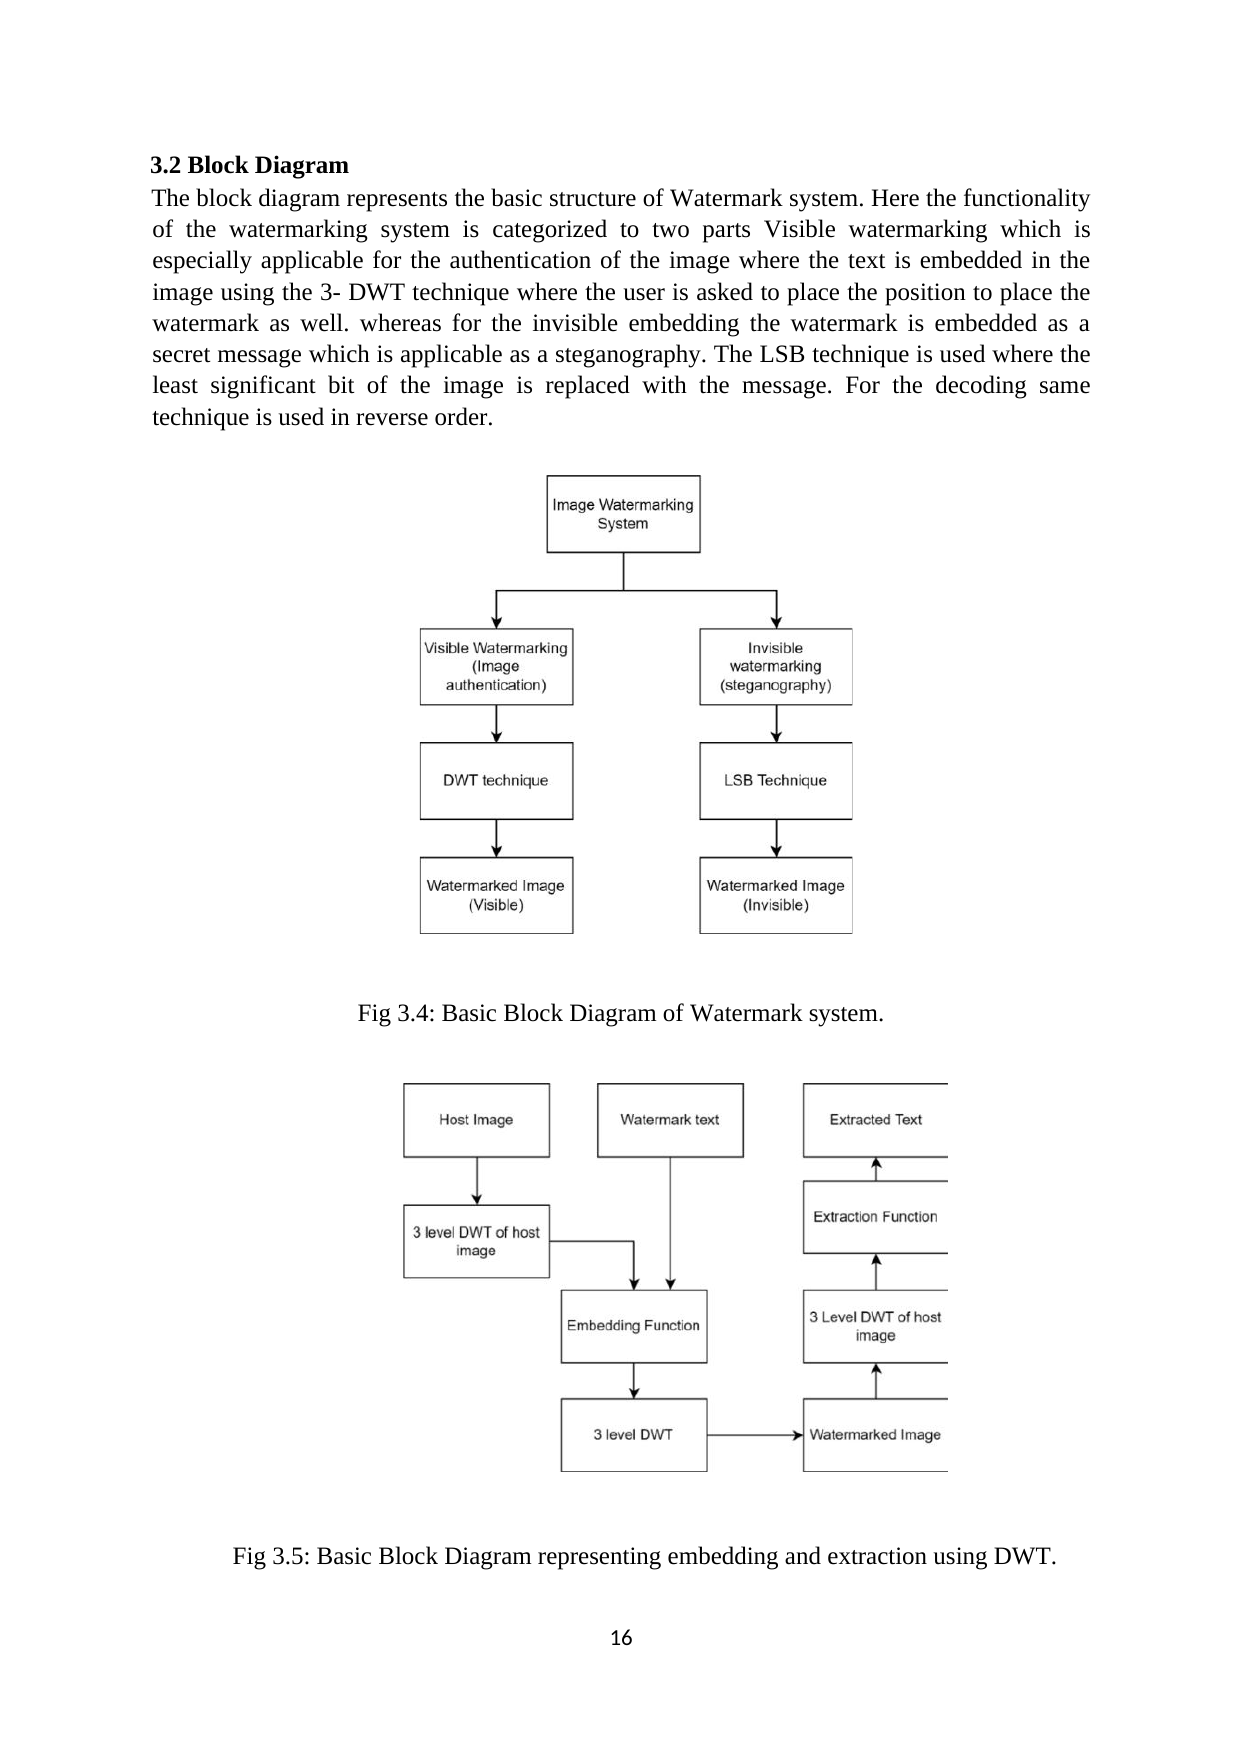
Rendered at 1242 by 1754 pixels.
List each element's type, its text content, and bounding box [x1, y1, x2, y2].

text Fig 3.4: Basic Block Diagram of Watermark system. [150, 998, 1092, 1027]
picture [403, 1083, 948, 1472]
picture [419, 475, 853, 934]
text Fig 3.5: Basic Block Diagram representing embedding and extraction using DWT. [198, 1541, 1092, 1569]
subtitle 3.2 Block Diagram [150, 150, 1092, 179]
text The block diagram represents the basic structure of Watermark system. Here the functionality of the watermarking system is categorized to two parts Visible watermarking which is especially applicable for the authentication of the image where the text is embedded in the image using the 3- DWT technique where the user is asked to place the position to place the watermark as well. whereas for the invisible embedding the watermark is embedded as a secret message which is applicable as a steganography. The LSB technique is used where the least significant bit of the image is replaced with the message. For the decoding same technique is used in reverse order. [151, 183, 1092, 431]
